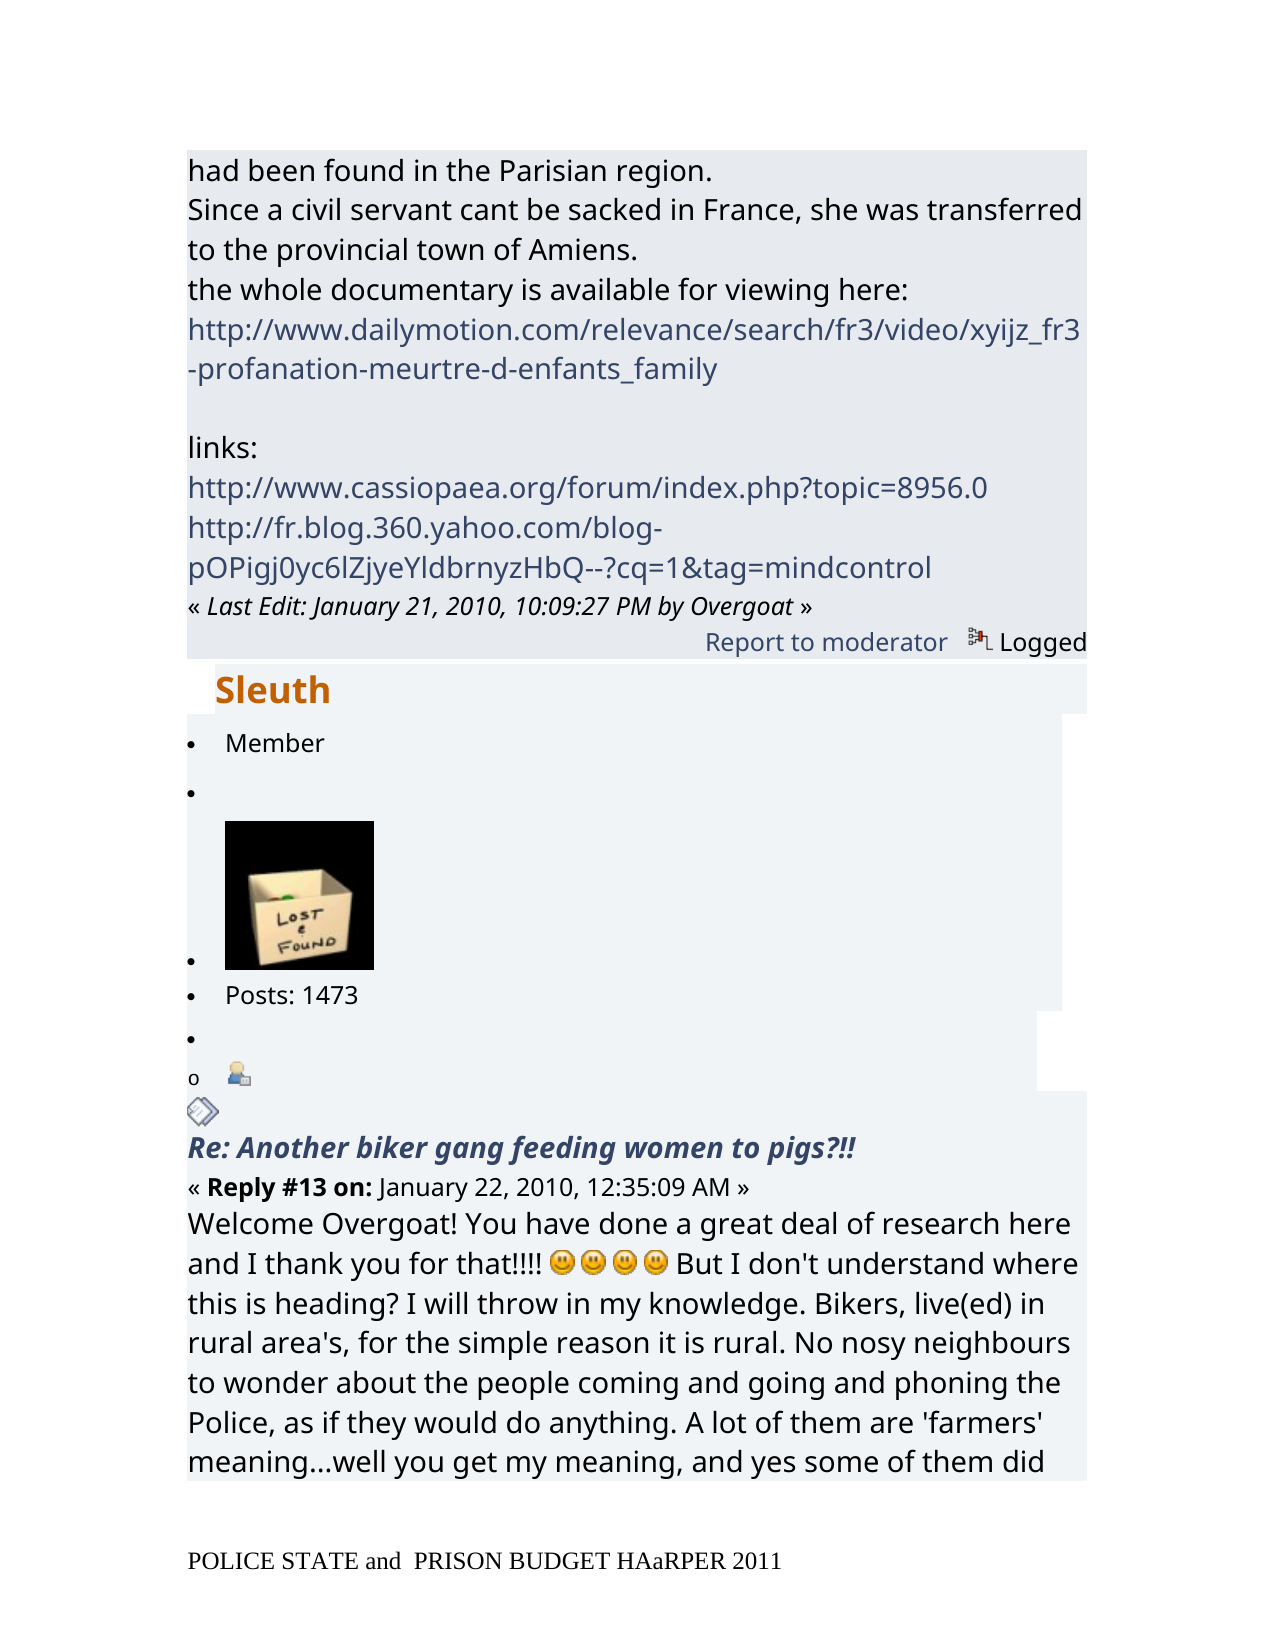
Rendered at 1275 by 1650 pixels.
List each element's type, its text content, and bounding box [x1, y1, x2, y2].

list Posts: 1473 [187, 975, 1062, 1011]
text Report to moderator Logged [187, 623, 1087, 659]
text « Reply #13 on: January 22, 2010, 12:35:09 AM » [187, 1167, 1087, 1204]
picture [550, 1250, 575, 1275]
text « Last Edit: January 21, 2010, 10:09:27 PM by Overgoat » [187, 587, 1087, 623]
picture [225, 1060, 251, 1086]
subtitle Sleuth [215, 664, 1087, 714]
picture [187, 1096, 219, 1128]
list Member [187, 724, 1062, 760]
picture [644, 1250, 668, 1275]
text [187, 150, 1087, 587]
picture [225, 821, 374, 970]
picture [581, 1250, 606, 1275]
picture [967, 626, 993, 652]
subtitle Re: Another biker gang feeding women to pigs?!! [187, 1128, 1087, 1167]
picture [613, 1250, 637, 1275]
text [187, 1204, 1087, 1481]
